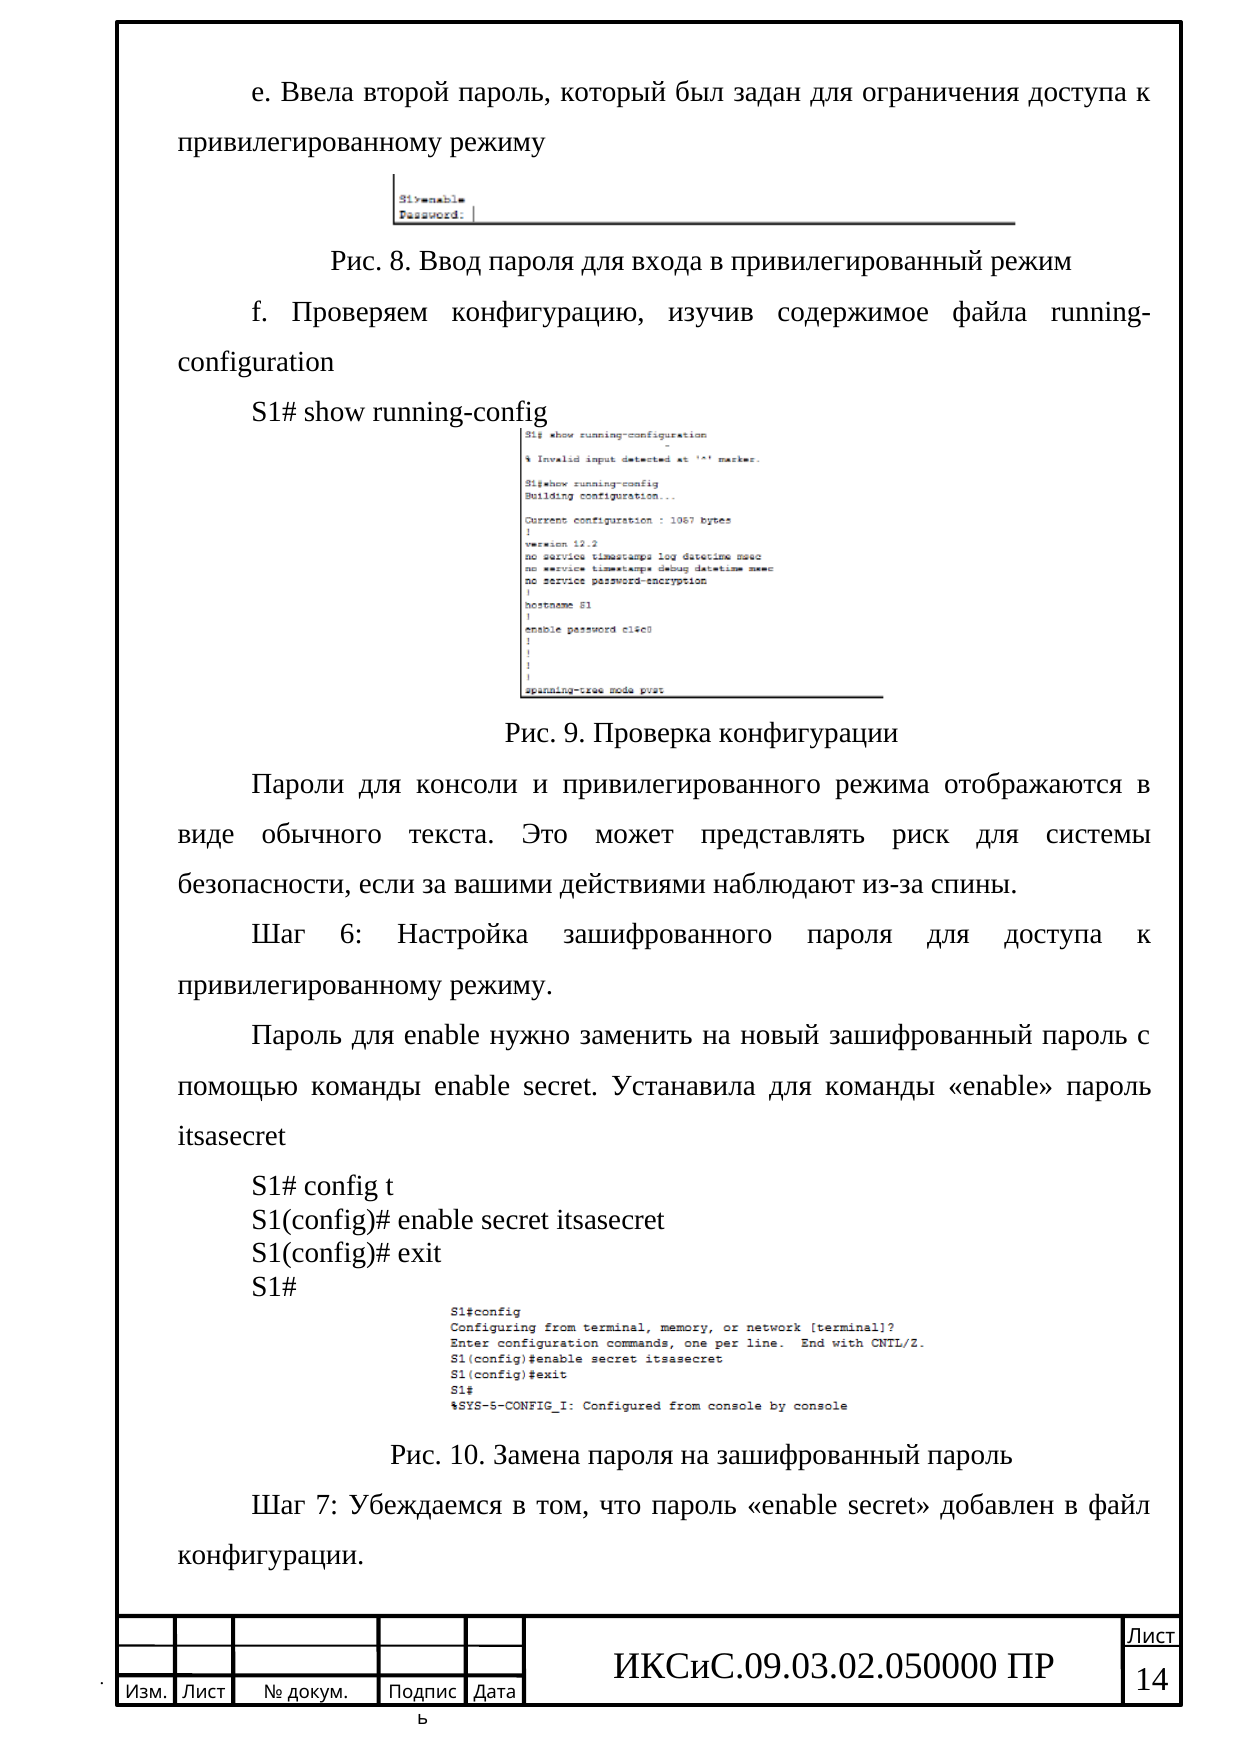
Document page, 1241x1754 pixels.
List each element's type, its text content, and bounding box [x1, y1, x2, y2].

picture [387, 174, 1016, 230]
text Пароли для консоли и привилегированного режима отображаются в виде обычного текста. Это может представлять риск для системы безопасности, если за вашими действиями наблюдают из-за спины. [177, 766, 1152, 900]
text S1(config)# exit [177, 1235, 1152, 1269]
text S1# show running-config [177, 394, 1152, 428]
text Рис. 9. Проверка конфигурации [177, 715, 1152, 749]
picture [446, 1302, 957, 1423]
text Рис. 8. Ввод пароля для входа в привилегированный режим [177, 243, 1152, 277]
text S1(config)# enable secret itsasecret [177, 1202, 1152, 1235]
text S1# [177, 1269, 1152, 1302]
text Пароль для enable нужно заменить на новый зашифрованный пароль с помощью команды enable secret. Устанавила для команды «enable» пароль itsasecret [177, 1017, 1152, 1151]
text Шаг 6: Настройка зашифрованного пароля для доступа к привилегированному режиму. [177, 917, 1152, 1001]
text Шаг 7: Убеждаемся в том, что пароль «enable secret» добавлен в файл конфигурации. [177, 1487, 1152, 1571]
text S1# config t [177, 1168, 1152, 1202]
text e. Ввела второй пароль, который был задан для ограничения доступа к привилегированному режиму [177, 74, 1152, 158]
text f. Проверяем конфигурацию, изучив содержимое файла running-configuration [177, 294, 1152, 378]
picture [519, 428, 884, 701]
text Рис. 10. Замена пароля на зашифрованный пароль [177, 1437, 1152, 1470]
